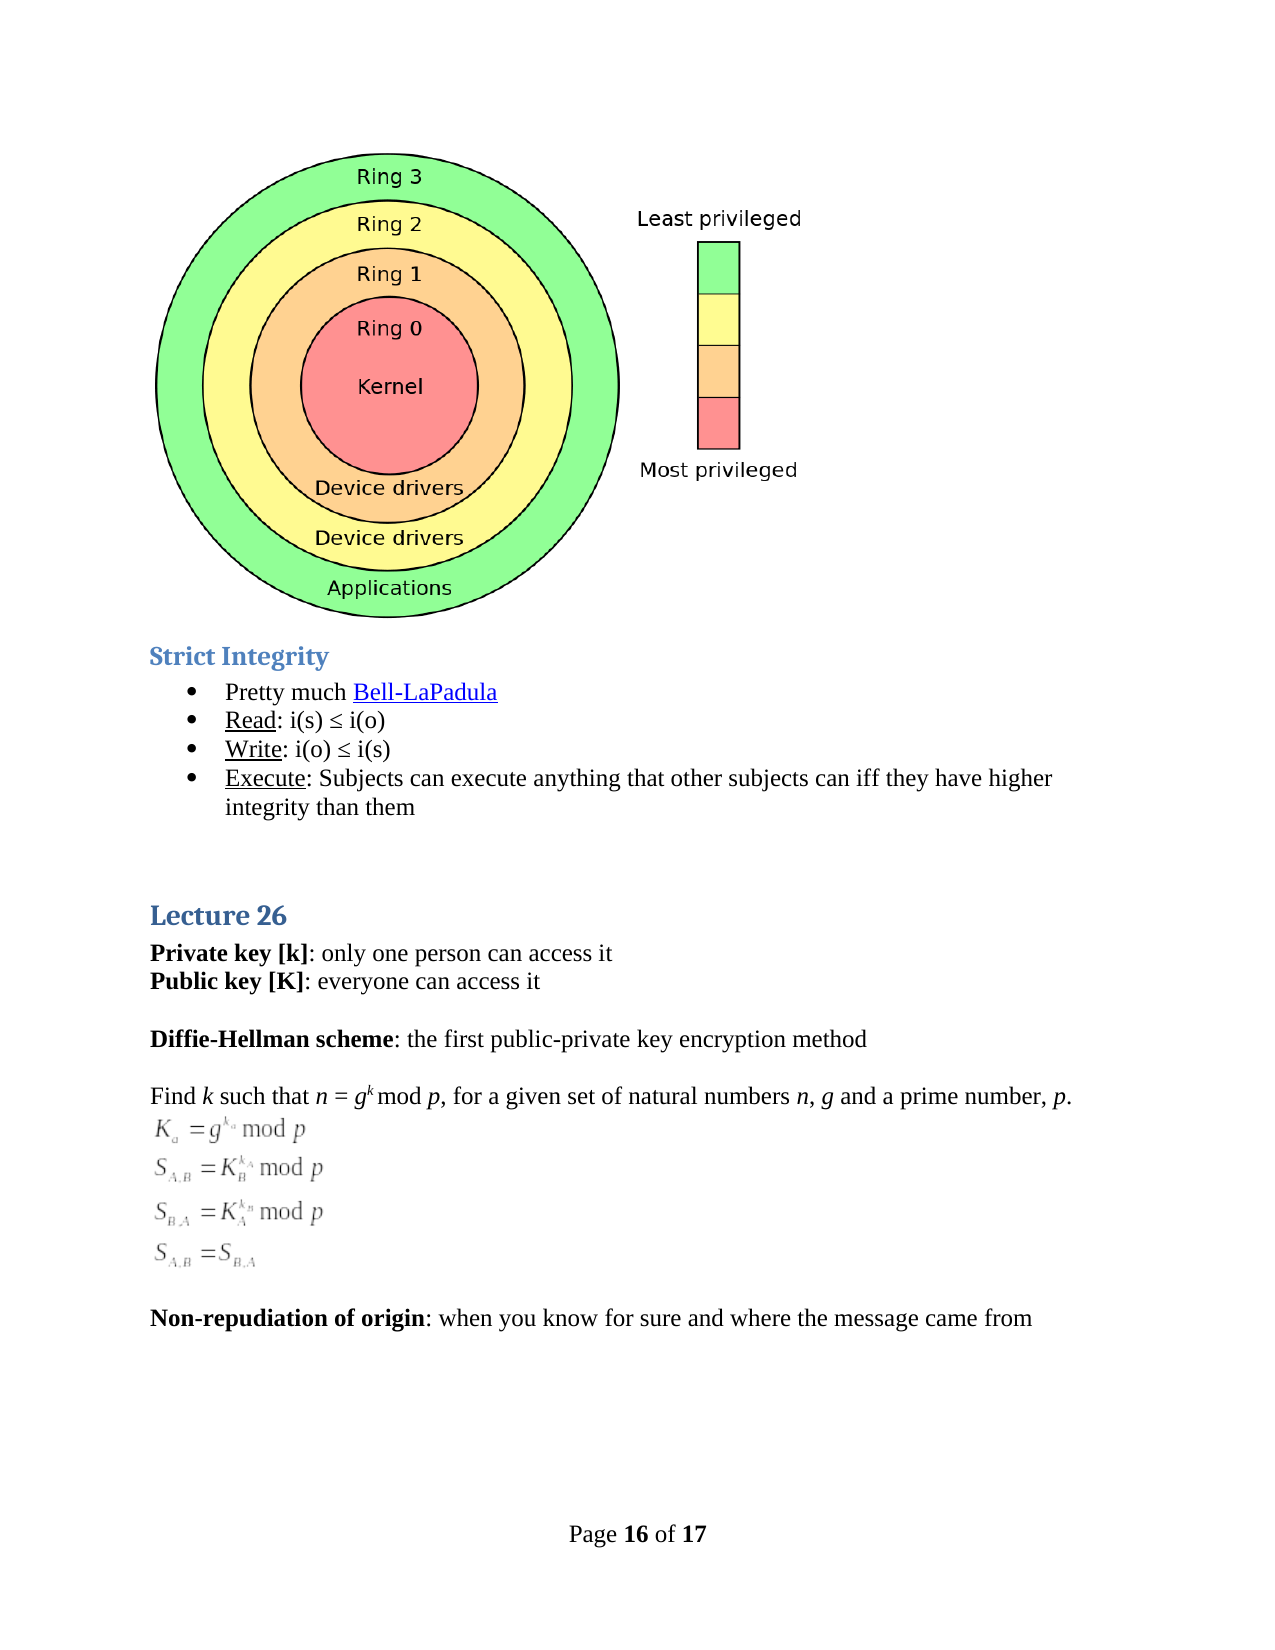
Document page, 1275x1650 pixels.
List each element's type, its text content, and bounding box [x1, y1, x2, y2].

picture [150, 150, 803, 621]
text Private key [k]: only one person can access it [150, 938, 1125, 966]
list Pretty much Bell-LaPadula [187, 677, 1125, 705]
list Write: i(o) ≤ i(s) [187, 734, 1125, 763]
subtitle Strict Integrity [150, 641, 1125, 672]
list Execute: Subjects can execute anything that other subjects can iff they have higher integrity than them [187, 763, 1125, 820]
text Find k such that n = gk mod p, for a given set of natural numbers n, g and a prime number, p. [150, 1081, 1125, 1110]
subtitle Lecture 26 [150, 899, 1125, 933]
list Read: i(s) ≤ i(o) [187, 705, 1125, 734]
text Diffie-Hellman scheme: the first public-private key encryption method [150, 1024, 1125, 1053]
text Public key [K]: everyone can access it [150, 966, 1125, 995]
text Non-repudiation of origin: when you know for sure and where the message came from [150, 1303, 1125, 1332]
